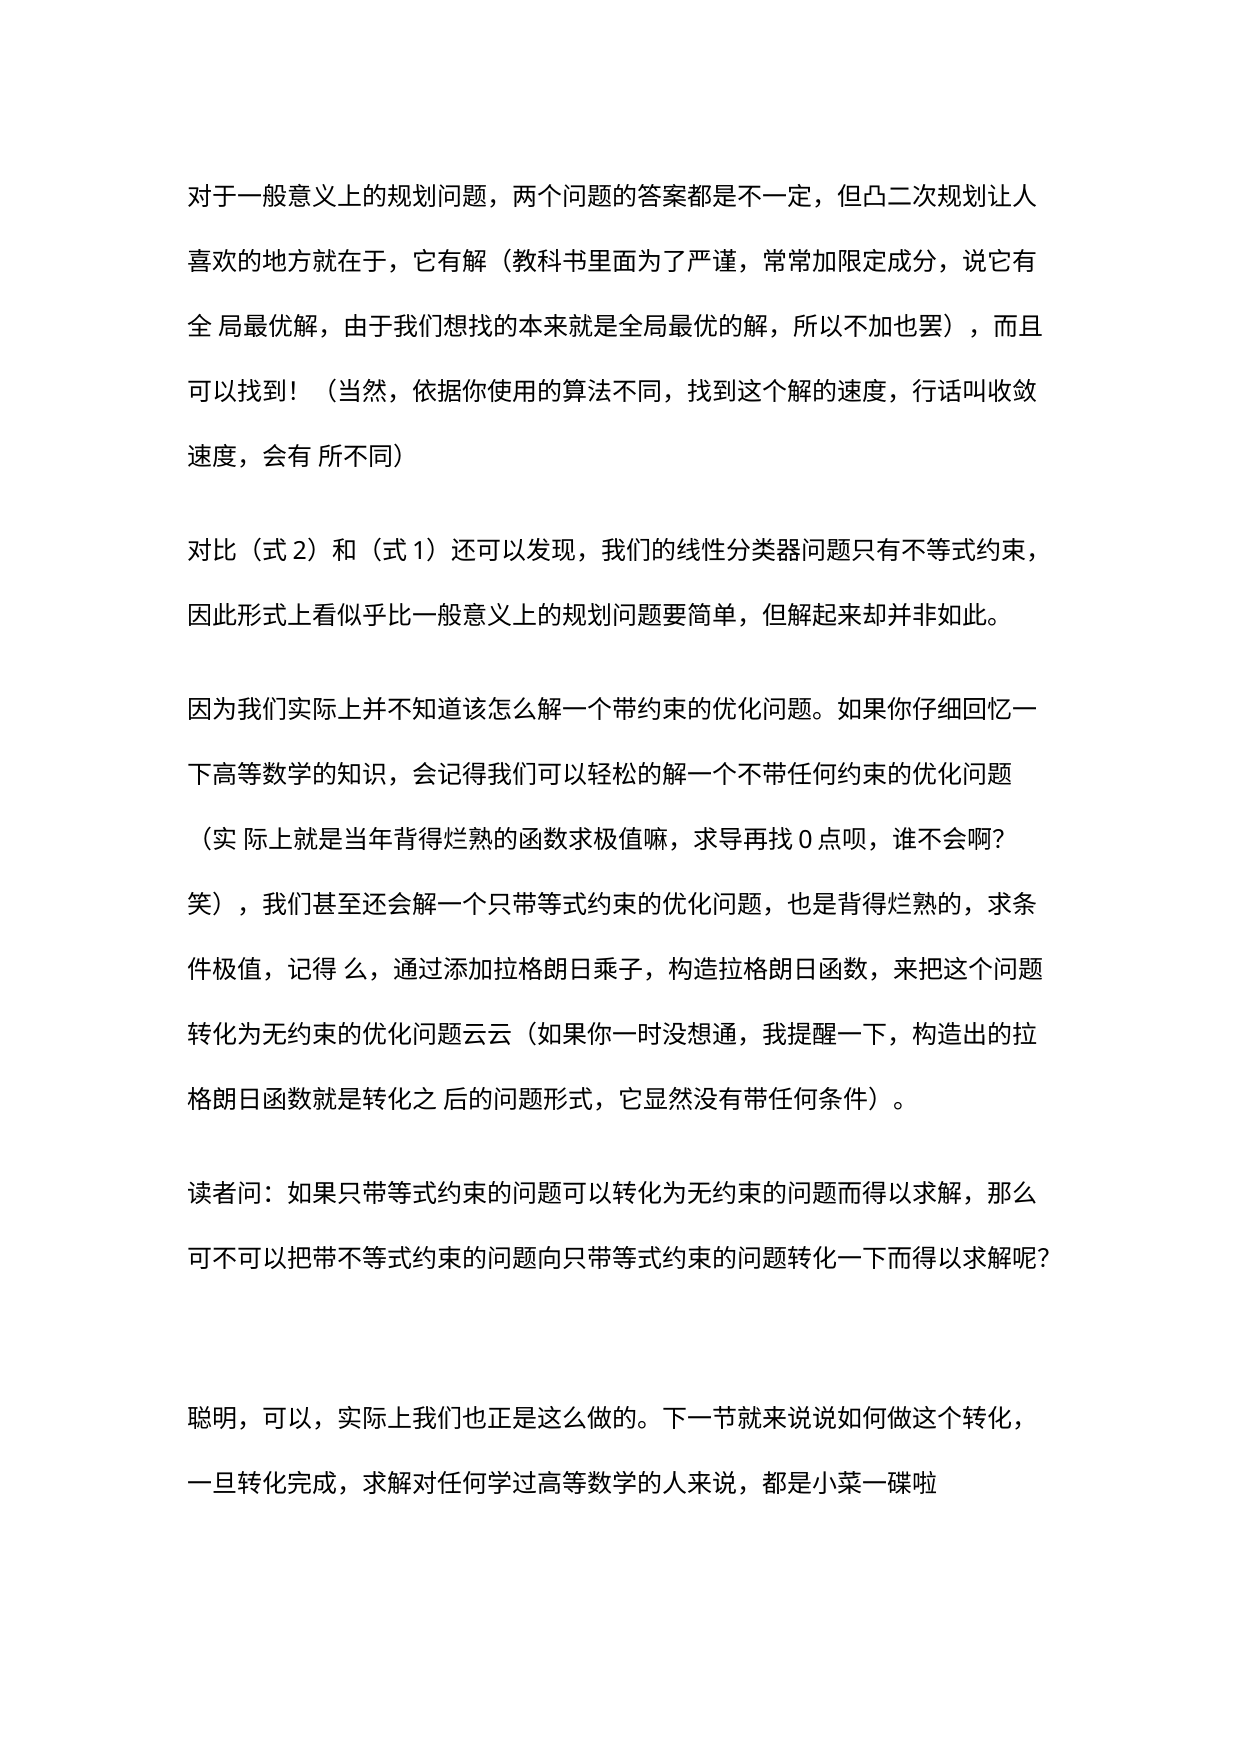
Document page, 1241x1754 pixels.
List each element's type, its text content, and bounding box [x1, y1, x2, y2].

text 对比（式2）和（式1）还可以发现，我们的线性分类器问题只有不等式约束，因此形式上看似乎比一般意义上的规划问题要简单，但解起来却并非如此。 [187, 516, 1053, 646]
text 读者问：如果只带等式约束的问题可以转化为无约束的问题而得以求解，那么可不可以把带不等式约束的问题向只带等式约束的问题转化一下而得以求解呢？ [187, 1159, 1053, 1354]
text 聪明，可以，实际上我们也正是这么做的。下一节就来说说如何做这个转化，一旦转化完成，求解对任何学过高等数学的人来说，都是小菜一碟啦 [187, 1384, 1053, 1514]
text 对于一般意义上的规划问题，两个问题的答案都是不一定，但凸二次规划让人喜欢的地方就在于，它有解（教科书里面为了严谨，常常加限定成分，说它有全 局最优解，由于我们想找的本来就是全局最优的解，所以不加也罢），而且可以找到！（当然，依据你使用的算法不同，找到这个解的速度，行话叫收敛速度，会有 所不同） [187, 162, 1053, 487]
text 因为我们实际上并不知道该怎么解一个带约束的优化问题。如果你仔细回忆一下高等数学的知识，会记得我们可以轻松的解一个不带任何约束的优化问题（实 际上就是当年背得烂熟的函数求极值嘛，求导再找0点呗，谁不会啊？笑），我们甚至还会解一个只带等式约束的优化问题，也是背得烂熟的，求条件极值，记得 么，通过添加拉格朗日乘子，构造拉格朗日函数，来把这个问题转化为无约束的优化问题云云（如果你一时没想通，我提醒一下，构造出的拉格朗日函数就是转化之 后的问题形式，它显然没有带任何条件）。 [187, 675, 1053, 1130]
